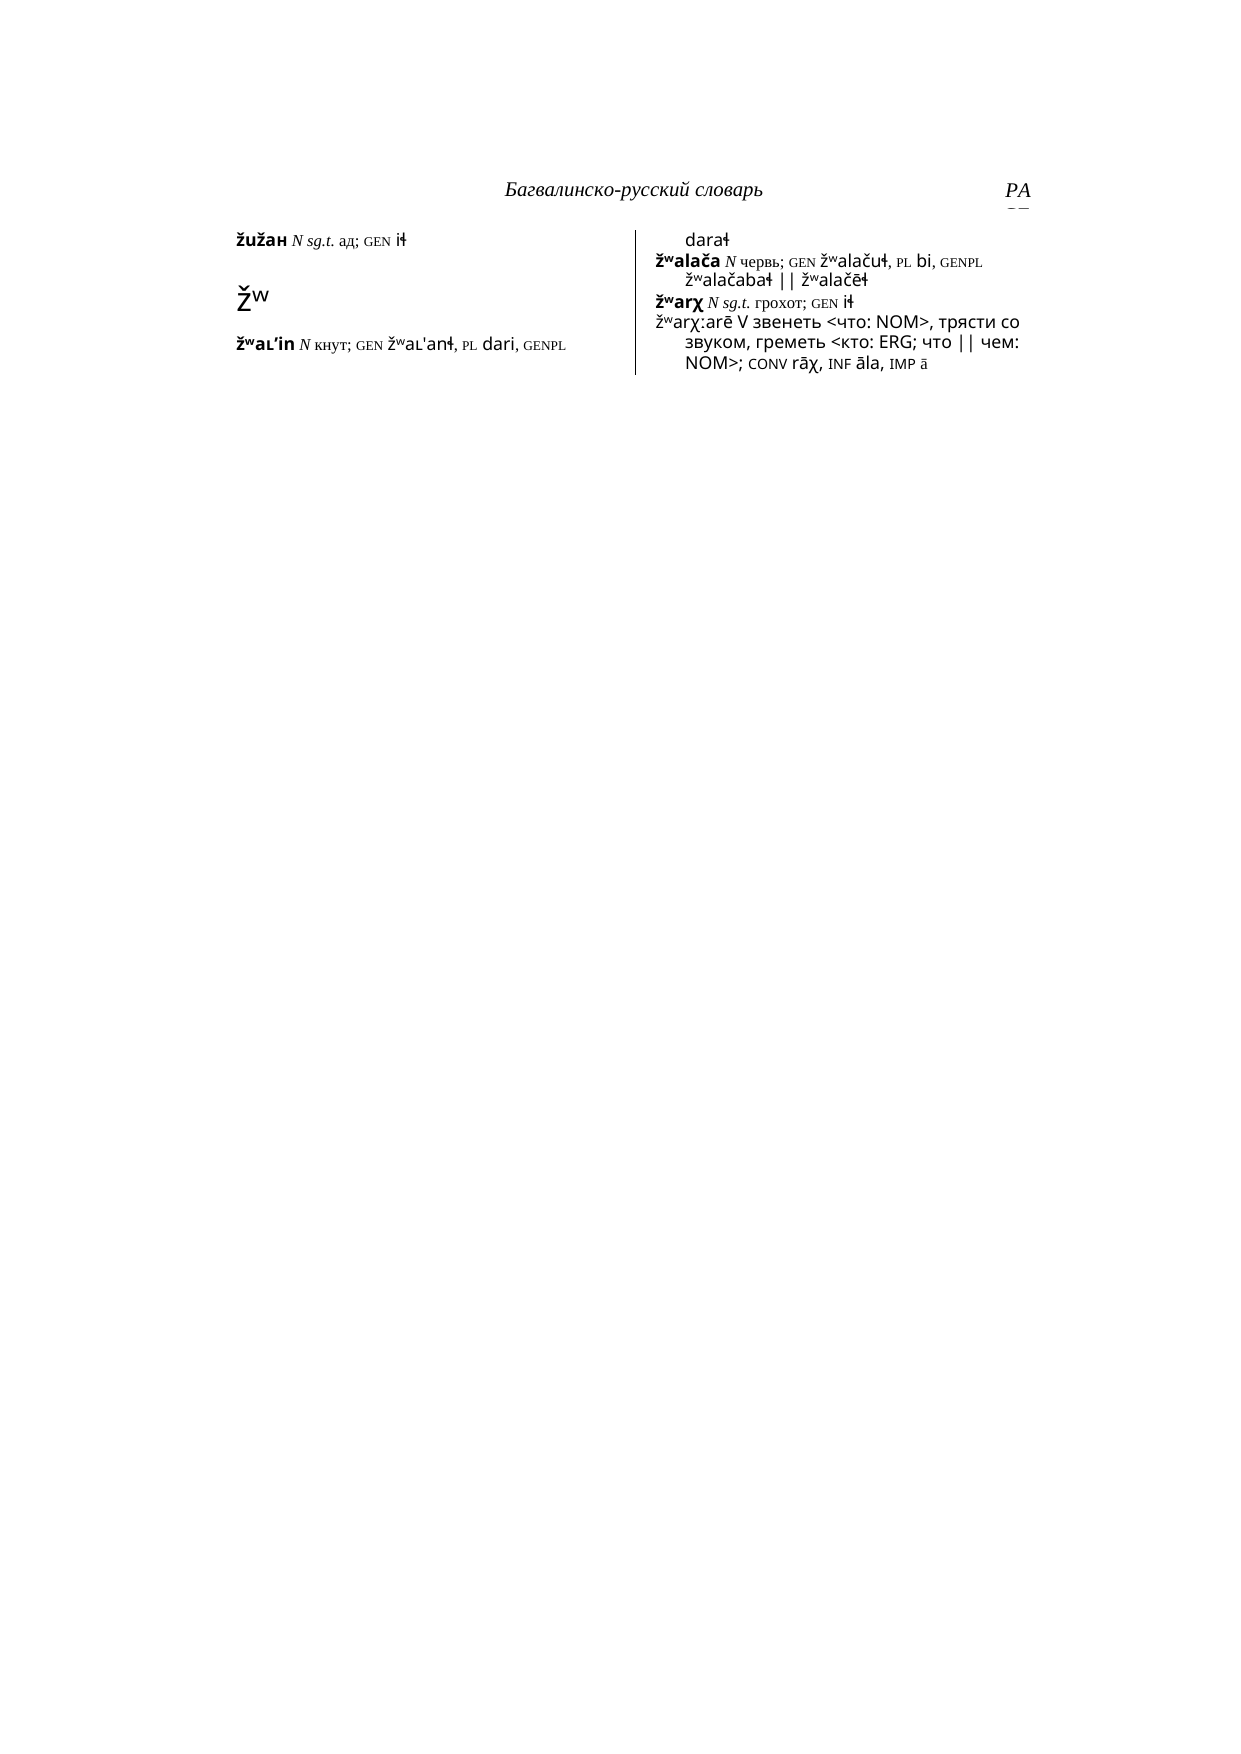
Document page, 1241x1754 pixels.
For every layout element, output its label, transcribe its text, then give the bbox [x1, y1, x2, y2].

text žʷaʟ’in N кнут; gen žʷaʟ'anɬ, pl dari, genpl daraɬ [236, 334, 614, 354]
text žʷaʟ’in N кнут; gen žʷaʟ'anɬ, pl dari, genpl daraɬ [655, 230, 1033, 251]
text žʷalača N червь; gen žʷalačuɬ, pl bi, genpl žʷalačabaɬ || žʷalačēɬ [655, 251, 1033, 292]
text žʷ [236, 276, 614, 321]
text žužaʜ N sg.t. ад; gen iɬ [236, 230, 614, 251]
text žʷarχːarē V звенеть <что: NOM>, трясти со звуком, греметь <кто: ERG; что || чем: NOM>; conv rāχ, inf āla, imp ā [655, 312, 1033, 374]
text žʷarχ N sg.t. грохот; gen iɬ [655, 292, 1033, 312]
